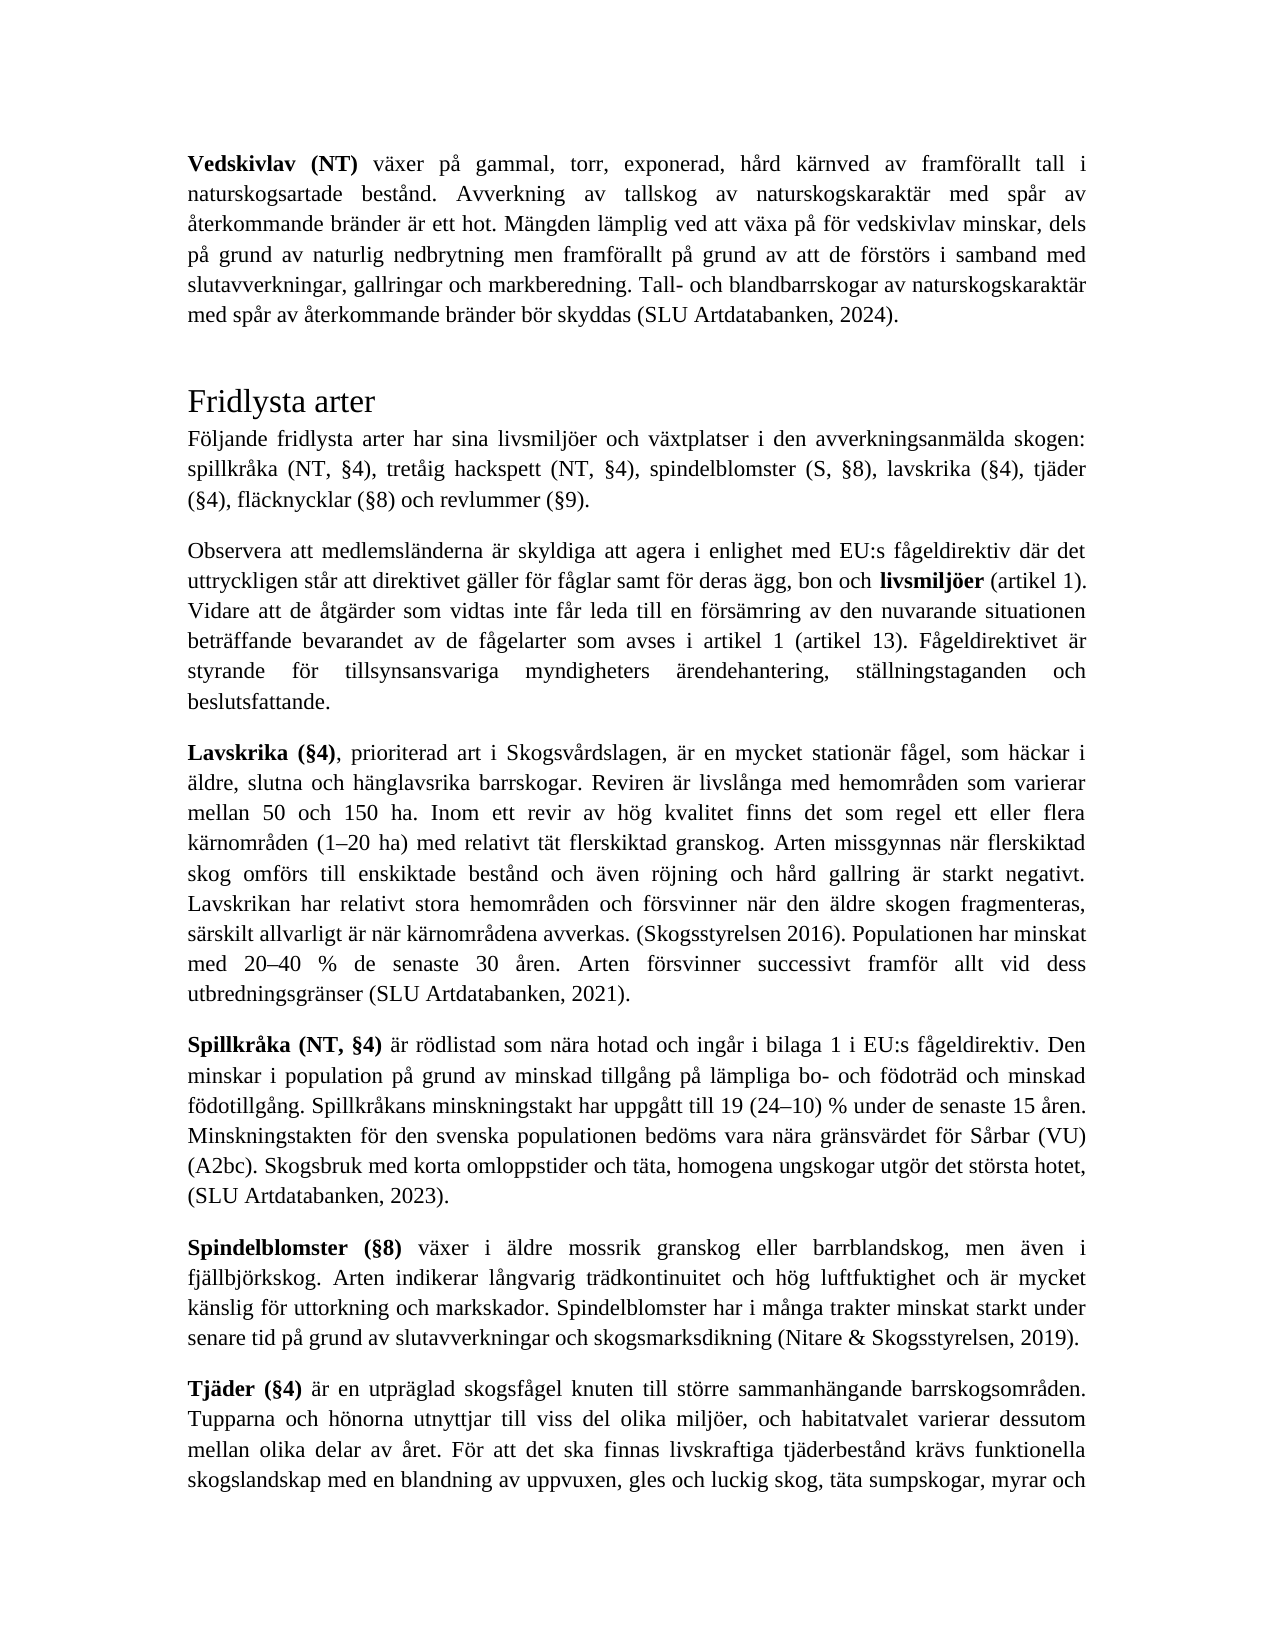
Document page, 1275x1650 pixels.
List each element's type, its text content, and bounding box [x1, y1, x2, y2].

subtitle Fridlysta arter [187, 381, 1087, 419]
text Spillkråka (NT, §4) är rödlistad som nära hotad och ingår i bilaga 1 i EU:s fågeldirektiv. Den minskar i population på grund av minskad tillgång på lämpliga bo- och födoträd och minskad födotillgång. Spillkråkans minskningstakt har uppgått till 19 (24–10) % under de senaste 15 åren. Minskningstakten för den svenska populationen bedöms vara nära gränsvärdet för Sårbar (VU) (A2bc). Skogsbruk med korta omloppstider och täta, homogena ungskogar utgör det största hotet, (SLU Artdatabanken, 2023). [187, 1032, 1087, 1209]
text Följande fridlysta arter har sina livsmiljöer och växtplatser i den avverkningsanmälda skogen: spillkråka (NT, §4), tretåig hackspett (NT, §4), spindelblomster (S, §8), lavskrika (§4), tjäder (§4), fläcknycklar (§8) och revlummer (§9). [187, 425, 1087, 512]
text Lavskrika (§4), prioriterad art i Skogsvårdslagen, är en mycket stationär fågel, som häckar i äldre, slutna och hänglavsrika barrskogar. Reviren är livslånga med hemområden som varierar mellan 50 och 150 ha. Inom ett revir av hög kvalitet finns det som regel ett eller flera kärnområden (1–20 ha) med relativt tät flerskiktad granskog. Arten missgynnas när flerskiktad skog omförs till enskiktade bestånd och även röjning och hård gallring är starkt negativt. Lavskrikan har relativt stora hemområden och försvinner när den äldre skogen fragmenteras, särskilt allvarligt är när kärnområdena avverkas. (Skogsstyrelsen 2016). Populationen har minskat med 20–40 % de senaste 30 åren. Arten försvinner successivt framför allt vid dess utbredningsgränser (SLU Artdatabanken, 2021). [187, 739, 1087, 1007]
text Observera att medlemsländerna är skyldiga att agera i enlighet med EU:s fågeldirektiv där det uttryckligen står att direktivet gäller för fåglar samt för deras ägg, bon och livsmiljöer (artikel 1). Vidare att de åtgärder som vidtas inte får leda till en försämring av den nuvarande situationen beträffande bevarandet av de fågelarter som avses i artikel 1 (artikel 13). Fågeldirektivet är styrande för tillsynsansvariga myndigheters ärendehantering, ställningstaganden och beslutsfattande. [187, 537, 1087, 714]
text Spindelblomster (§8) växer i äldre mossrik granskog eller barrblandskog, men även i fjällbjörkskog. Arten indikerar långvarig trädkontinuitet och hög luftfuktighet och är mycket känslig för uttorkning och markskador. Spindelblomster har i många trakter minskat starkt under senare tid på grund av slutavverkningar och skogsmarksdikning (Nitare & Skogsstyrelsen, 2019). [187, 1234, 1087, 1351]
